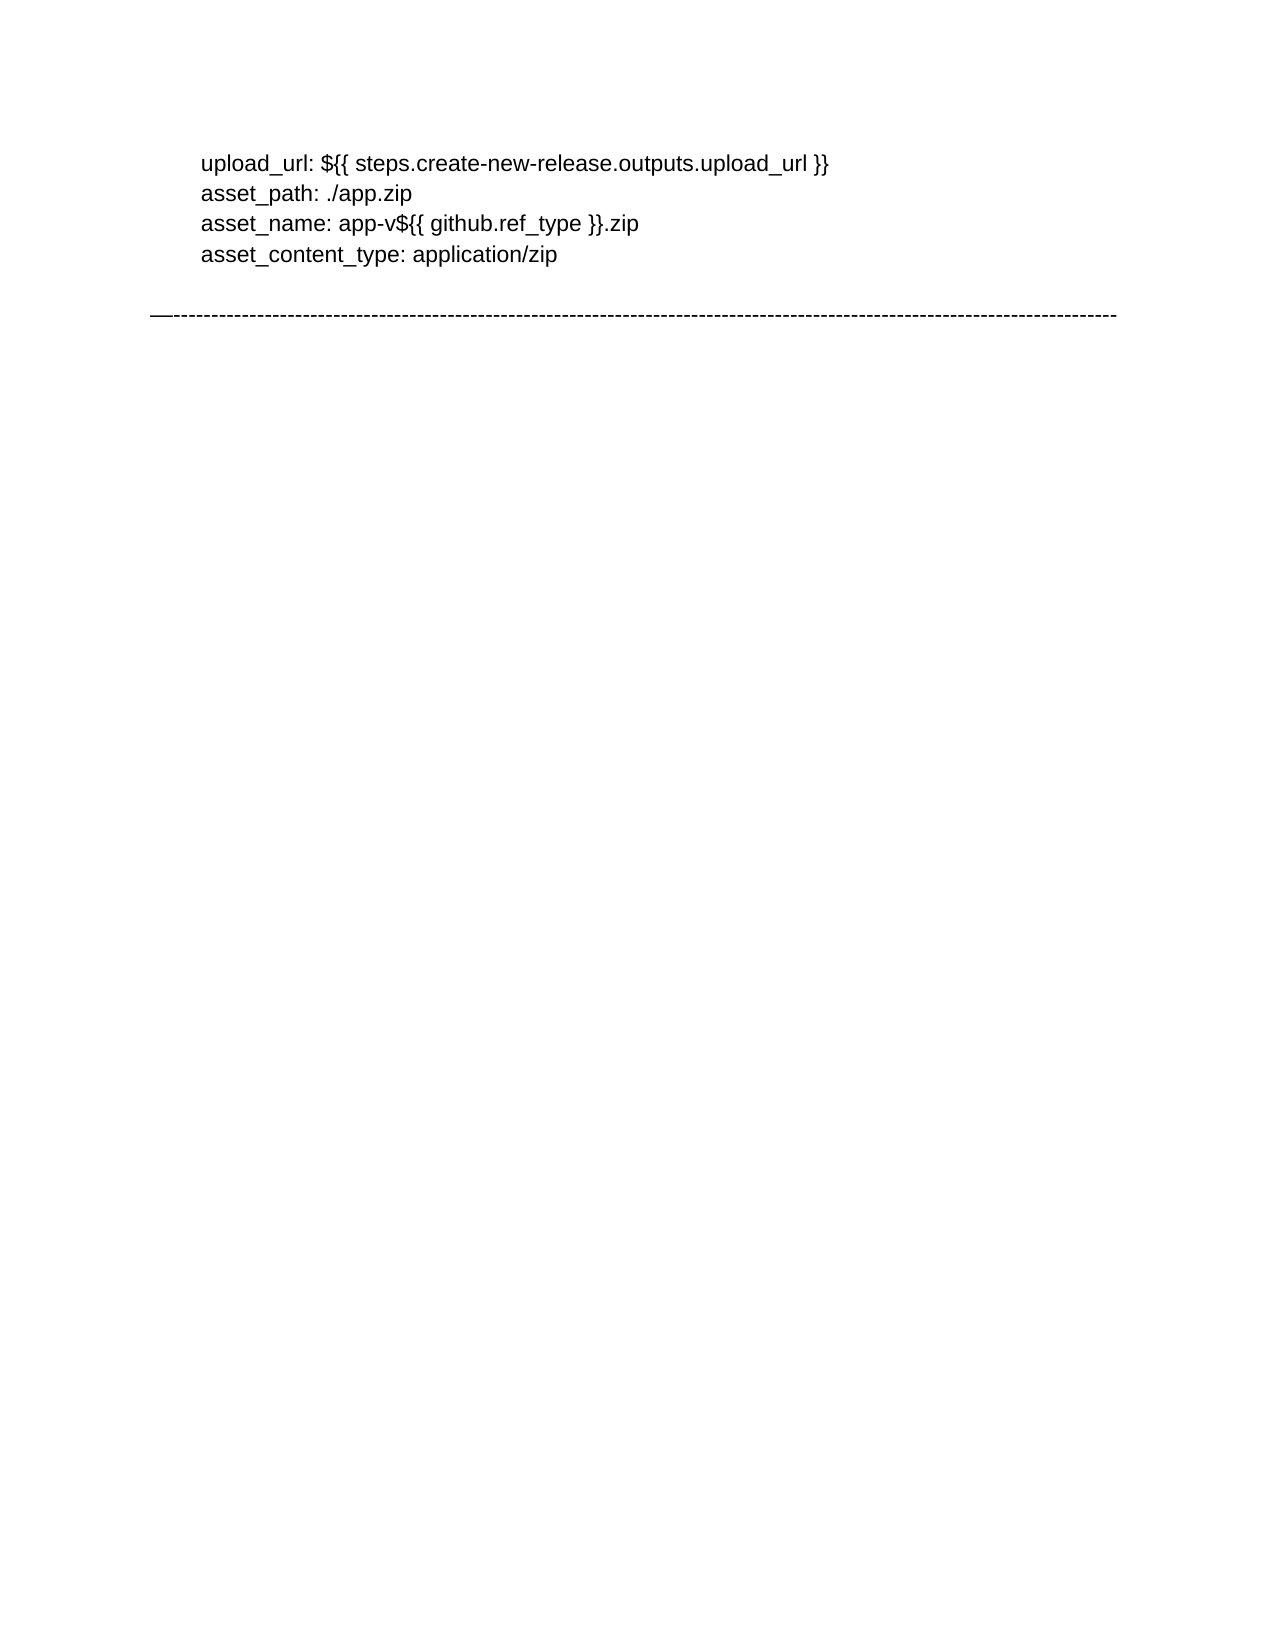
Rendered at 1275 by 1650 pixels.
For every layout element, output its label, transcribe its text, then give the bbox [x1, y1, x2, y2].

text upload_url: ${{ steps.create-new-release.outputs.upload_url }} [150, 150, 1125, 176]
text asset_content_type: application/zip [150, 241, 1125, 267]
text asset_path: ./app.zip [150, 180, 1125, 207]
text —---------------------------------------------------------------------------------------------------------------------------- [150, 301, 1125, 327]
text asset_name: app-v${{ github.ref_type }}.zip [150, 210, 1125, 237]
